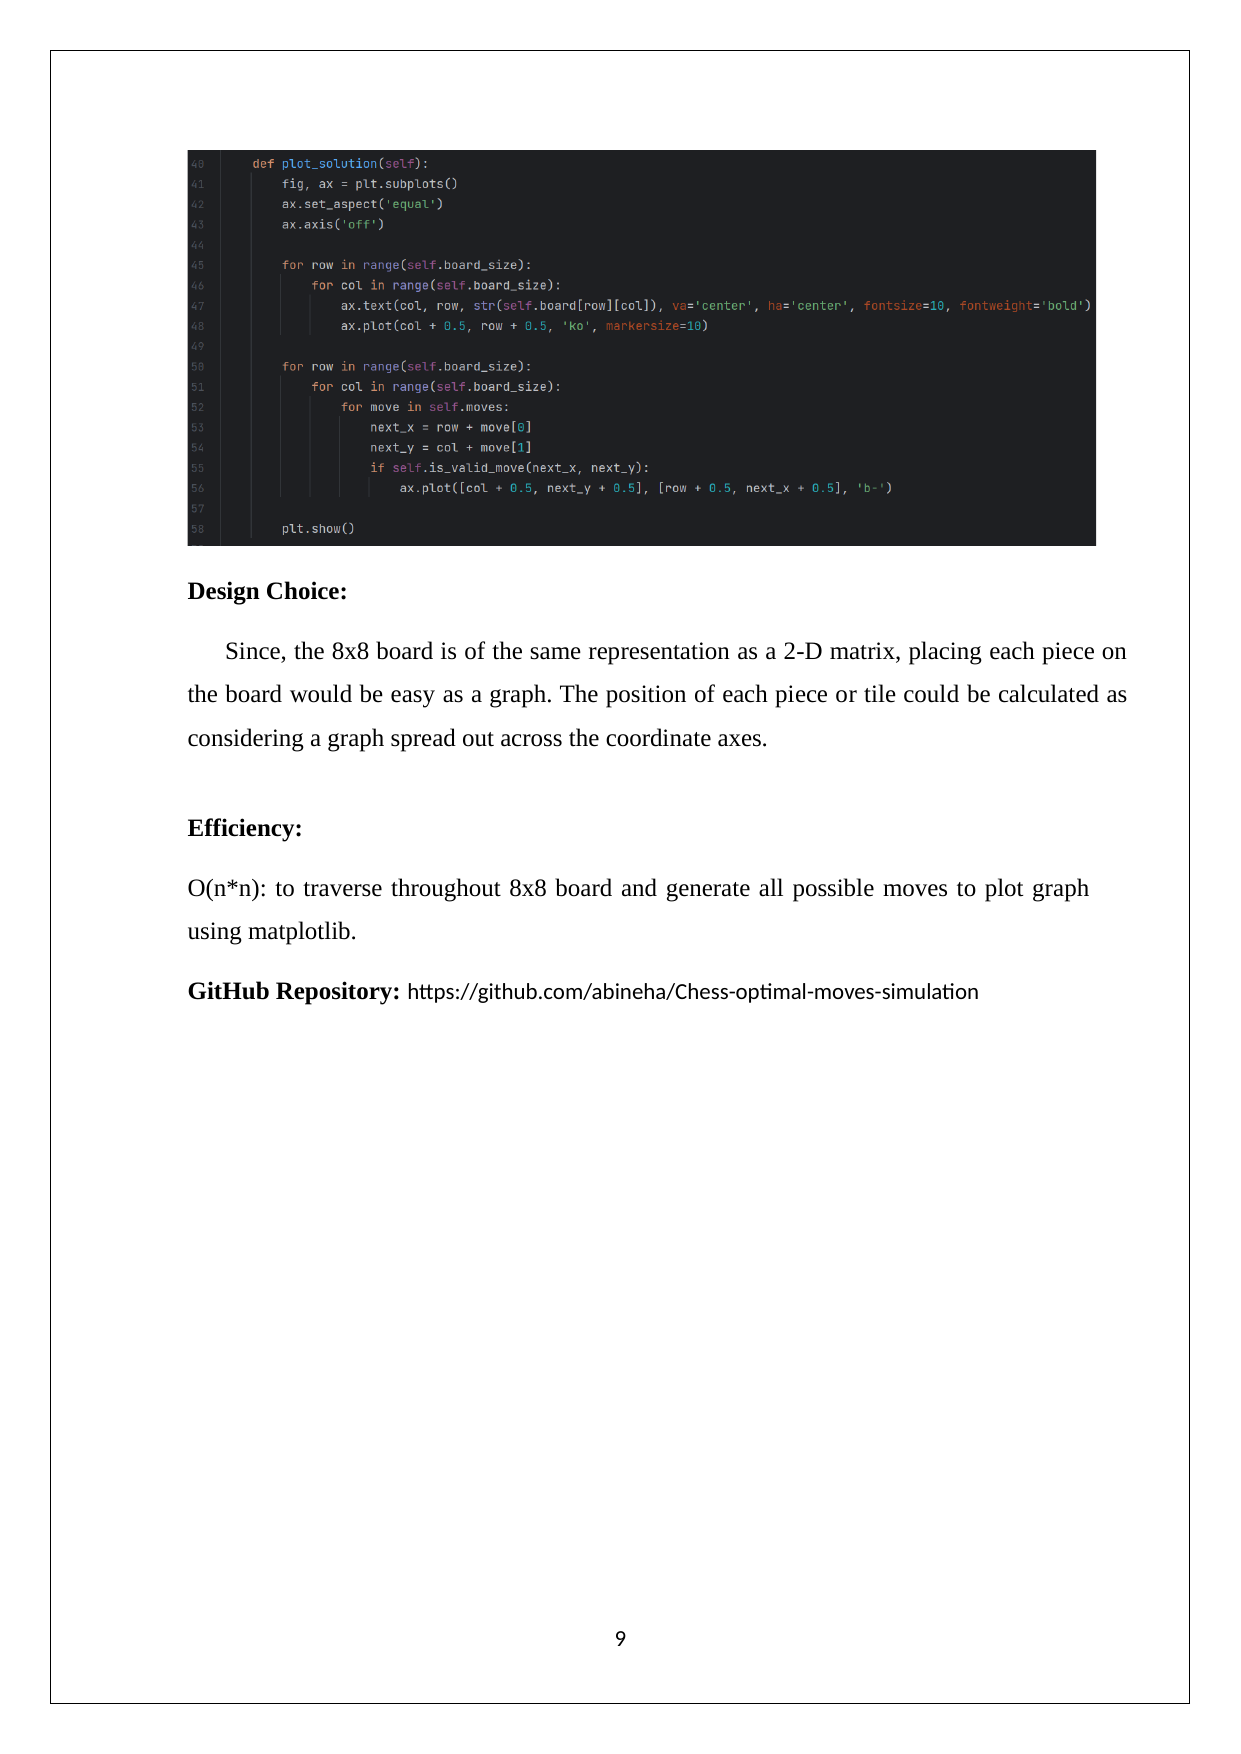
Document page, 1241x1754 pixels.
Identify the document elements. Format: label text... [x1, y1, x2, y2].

text GitHub Repository: https://github.com/abineha/Chess-optimal-moves-simulation [187, 976, 1090, 1005]
text O(n*n): to traverse throughout 8x8 board and generate all possible moves to plot graph using matplotlib. [187, 873, 1090, 945]
picture [187, 150, 1097, 546]
text Design Choice: [150, 576, 1090, 605]
text Efficiency: [187, 813, 1090, 842]
